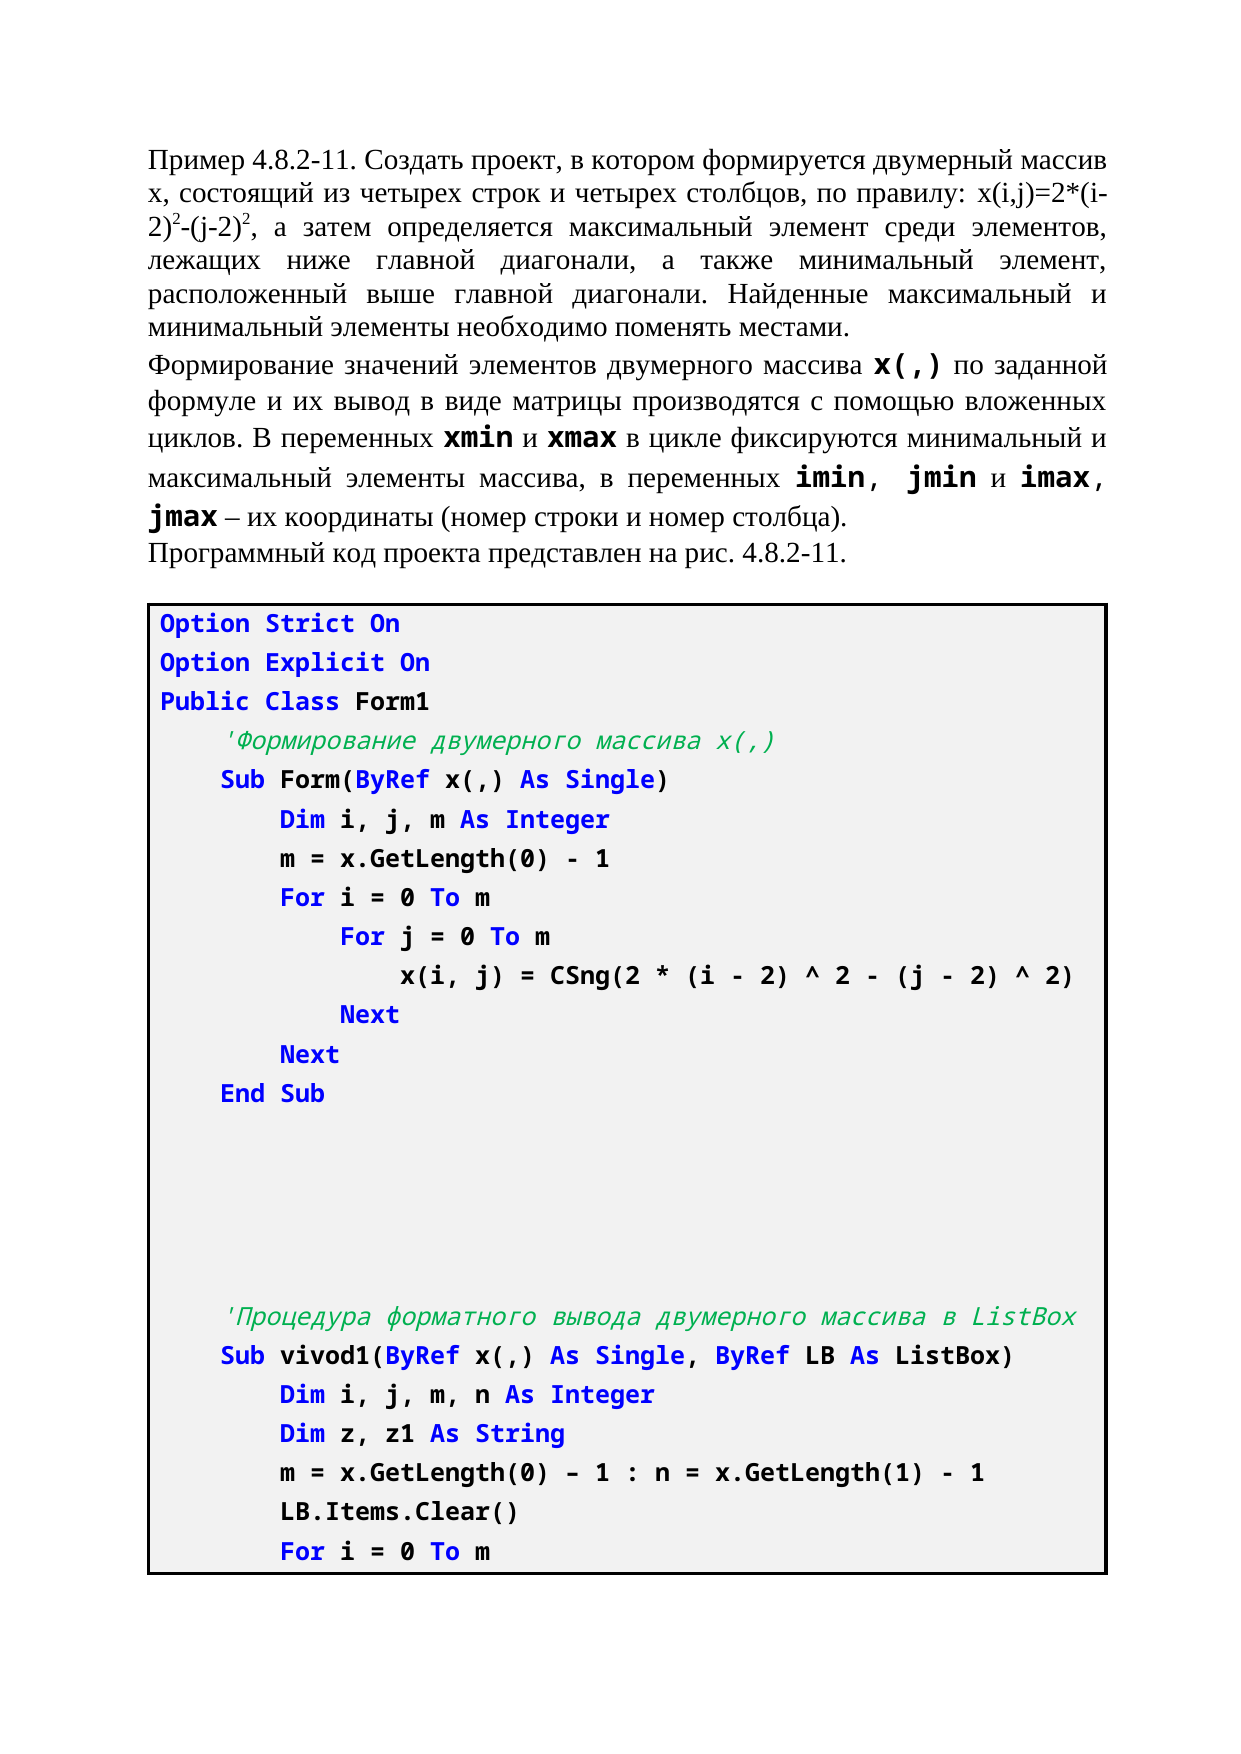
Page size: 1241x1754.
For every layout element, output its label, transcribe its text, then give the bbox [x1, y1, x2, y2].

text Формирование значений элементов двумерного массива x(,) по заданной формуле и их вывод в виде матрицы производятся с помощью вложенных циклов. В переменных xmin и xmax в цикле фиксируются минимальный и максимальный элементы массива, в переменных imin, jmin и imax, jmax – их координаты (номер строки и номер столбца). [148, 343, 1107, 535]
text Пример 4.8.2-11. Создать проект, в котором формируется двумерный массив x, состоящий из четырех строк и четырех столбцов, по правилу: x(i,j)=2*(i-2)2-(j-2)2, а затем определяется максимальный элемент среди элементов, лежащих ниже главной диагонали, а также минимальный элемент, расположенный выше главной диагонали. Найденные максимальный и минимальный элементы необходимо поменять местами. [148, 142, 1107, 343]
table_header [150, 606, 1104, 1572]
text Программный код проекта представлен на рис. 4.8.2-11. [148, 535, 1107, 569]
